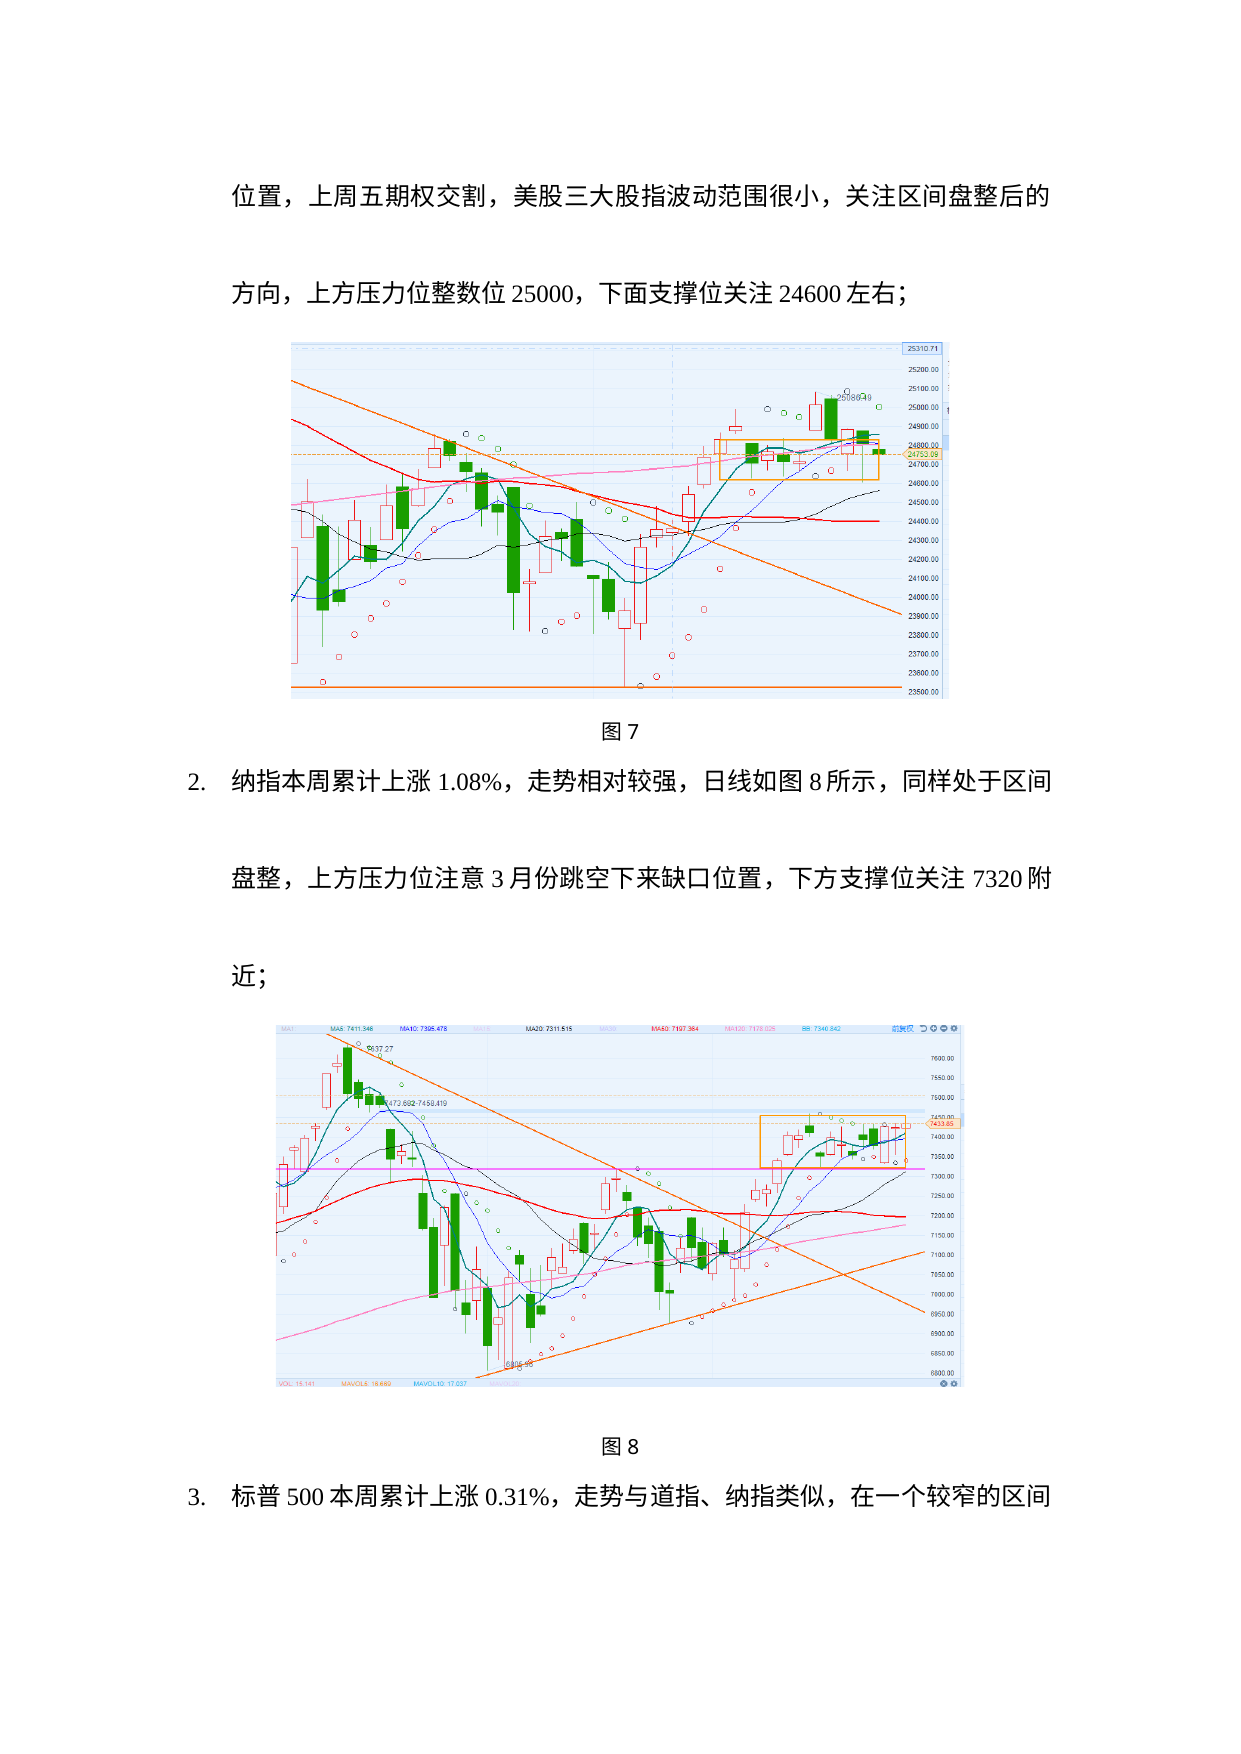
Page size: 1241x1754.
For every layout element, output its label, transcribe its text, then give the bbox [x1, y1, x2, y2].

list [187, 1462, 1053, 1527]
list 纳指本周累计上涨1.08%，走势相对较强，日线如图 8所示，同样处于区间盘整，上方压力位注意3月份跳空下来缺口位置，下方支撑位关注7320附近； [187, 747, 1053, 1007]
text 图 8 [187, 1429, 1053, 1462]
text 图 7 [187, 714, 1053, 747]
picture [291, 342, 950, 699]
picture [275, 1025, 965, 1387]
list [187, 162, 1053, 324]
